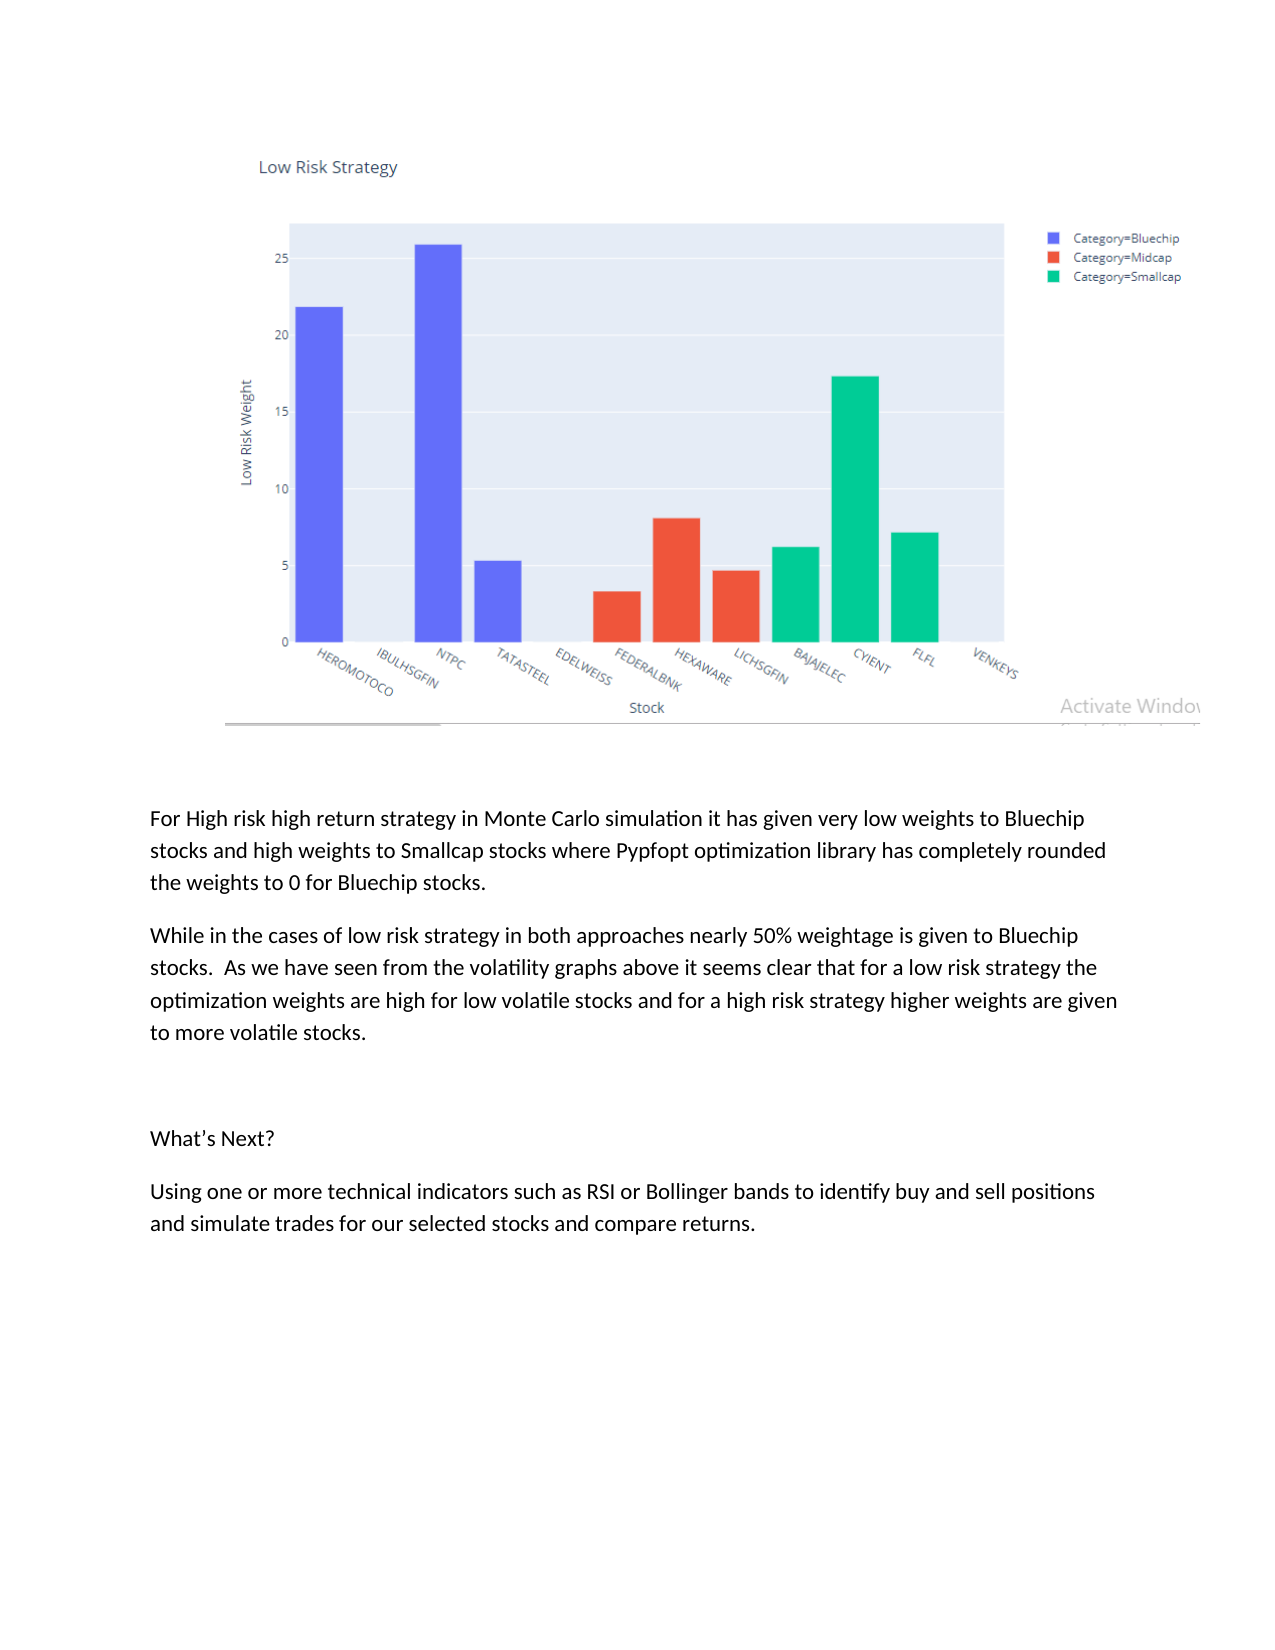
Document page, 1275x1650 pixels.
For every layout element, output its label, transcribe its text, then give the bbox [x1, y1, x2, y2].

text For High risk high return strategy in Monte Carlo simulation it has given very low weights to Bluechip stocks and high weights to Smallcap stocks where Pypfopt optimization library has completely rounded the weights to 0 for Bluechip stocks. [150, 804, 1125, 896]
text While in the cases of low risk strategy in both approaches nearly 50% weightage is given to Bluechip stocks. As we have seen from the volatility graphs above it seems clear that for a low risk strategy the optimization weights are high for low volatile stocks and for a high risk strategy higher weights are given to more volatile stocks. [150, 921, 1125, 1046]
text Using one or more technical indicators such as RSI or Bollinger bands to identify buy and sell positions and simulate trades for our selected stocks and compare returns. [150, 1177, 1125, 1237]
text What’s Next? [150, 1124, 1125, 1152]
picture [225, 150, 1200, 726]
